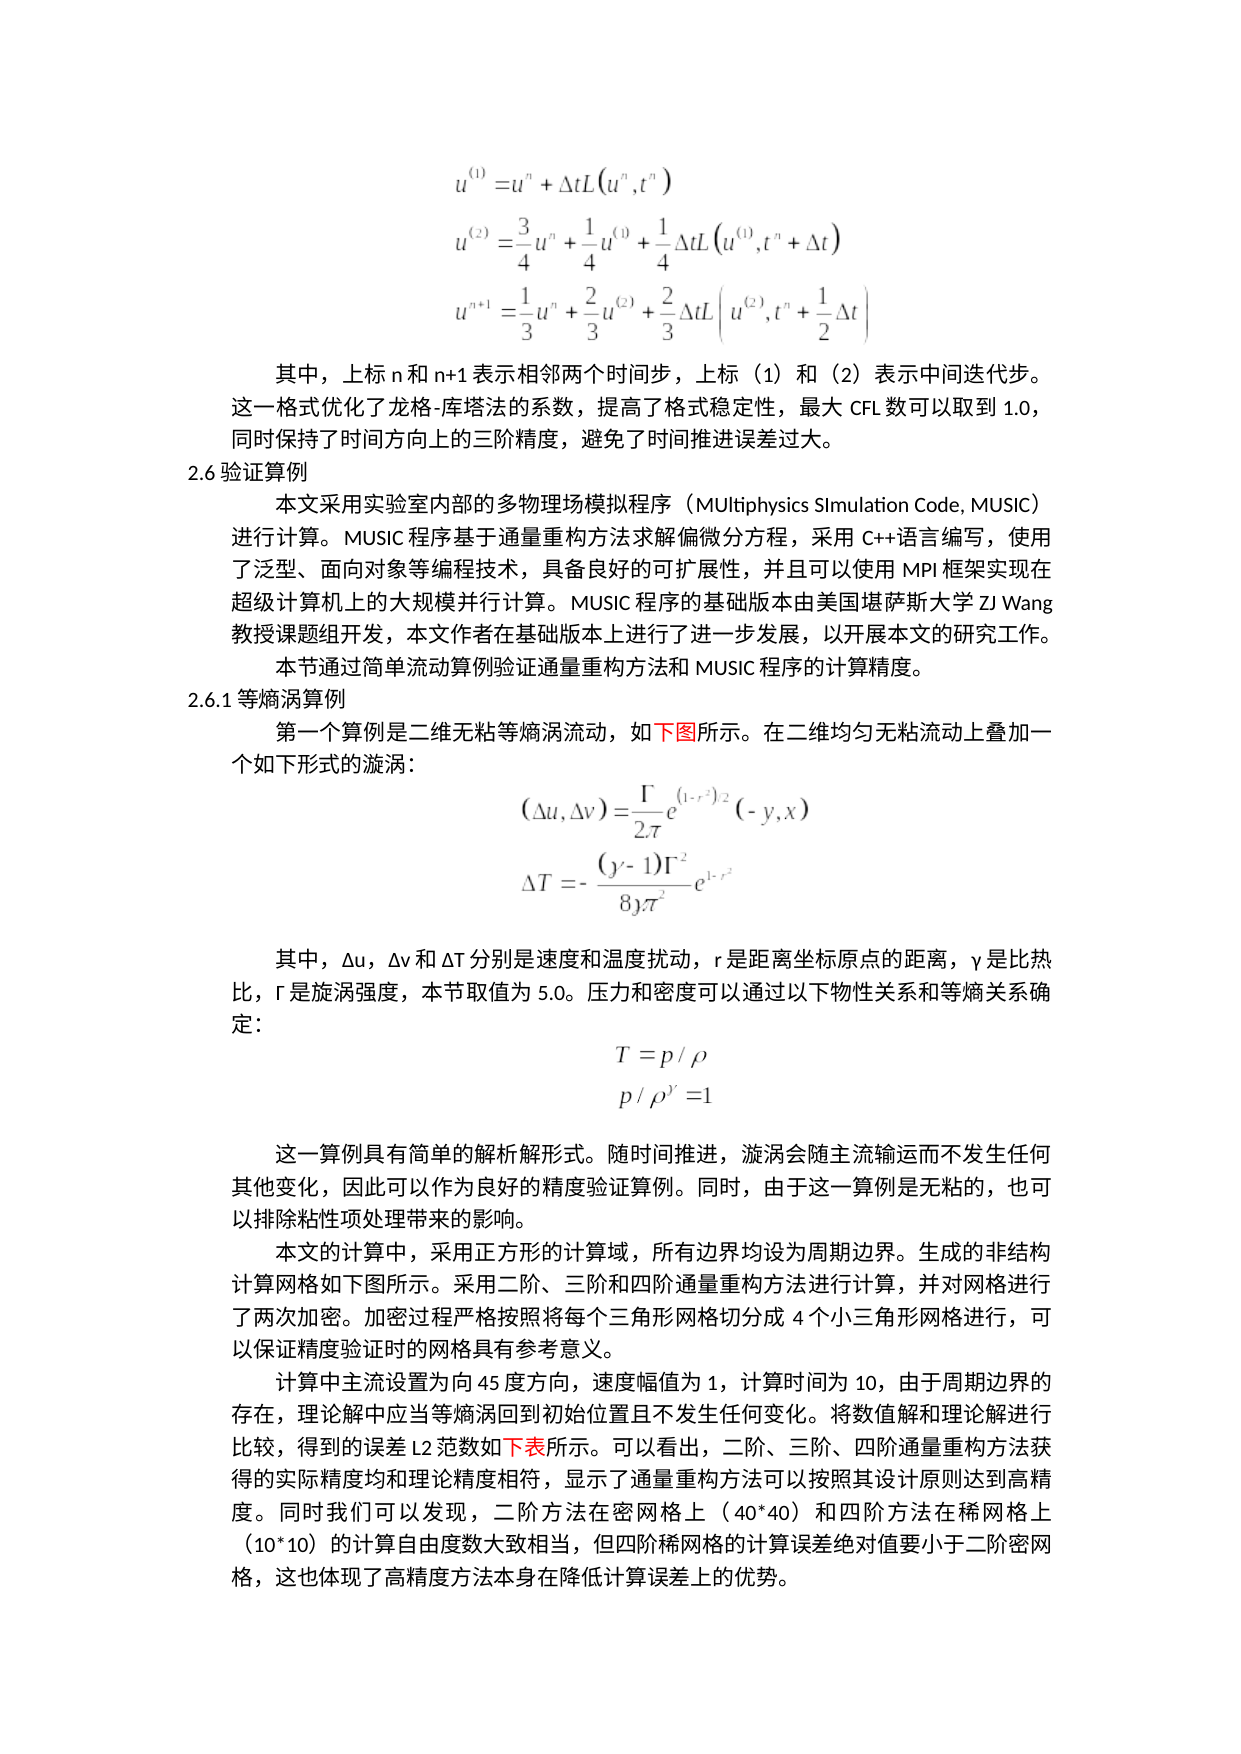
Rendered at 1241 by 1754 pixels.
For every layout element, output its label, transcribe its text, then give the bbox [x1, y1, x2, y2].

text 本文的计算中，采用正方形的计算域，所有边界均设为周期边界。生成的非结构计算网格如下图所示。采用二阶、三阶和四阶通量重构方法进行计算，并对网格进行了两次加密。加密过程严格按照将每个三角形网格切分成4个小三角形网格进行，可以保证精度验证时的网格具有参考意义。 [231, 1234, 1053, 1364]
text 其中，上标n和n+1表示相邻两个时间步，上标（1）和（2）表示中间迭代步。这一格式优化了龙格-库塔法的系数，提高了格式稳定性，最大CFL数可以取到1.0，同时保持了时间方向上的三阶精度，避免了时间推进误差过大。 [231, 357, 1053, 454]
text 2.6.1 等熵涡算例 [187, 682, 1053, 714]
text 2.6 验证算例 [187, 454, 1053, 487]
text 本节通过简单流动算例验证通量重构方法和MUSIC程序的计算精度。 [231, 649, 1053, 682]
text 计算中主流设置为向45度方向，速度幅值为1，计算时间为10，由于周期边界的存在，理论解中应当等熵涡回到初始位置且不发生任何变化。将数值解和理论解进行比较，得到的误差L2范数如下表所示。可以看出，二阶、三阶、四阶通量重构方法获得的实际精度均和理论精度相符，显示了通量重构方法可以按照其设计原则达到高精度。同时我们可以发现，二阶方法在密网格上（40*40）和四阶方法在稀网格上（10*10）的计算自由度数大致相当，但四阶稀网格的计算误差绝对值要小于二阶密网格，这也体现了高精度方法本身在降低计算误差上的优势。 [231, 1364, 1053, 1592]
text 第一个算例是二维无粘等熵涡流动，如下图所示。在二维均匀无粘流动上叠加一个如下形式的漩涡： [231, 714, 1053, 779]
text 其中，Δu，Δv和ΔT分别是速度和温度扰动，r是距离坐标原点的距离，γ是比热比，Γ是旋涡强度，本节取值为5.0。压力和密度可以通过以下物性关系和等熵关系确定： [231, 942, 1053, 1039]
text 这一算例具有简单的解析解形式。随时间推进，漩涡会随主流输运而不发生任何其他变化，因此可以作为良好的精度验证算例。同时，由于这一算例是无粘的，也可以排除粘性项处理带来的影响。 [231, 1137, 1053, 1234]
